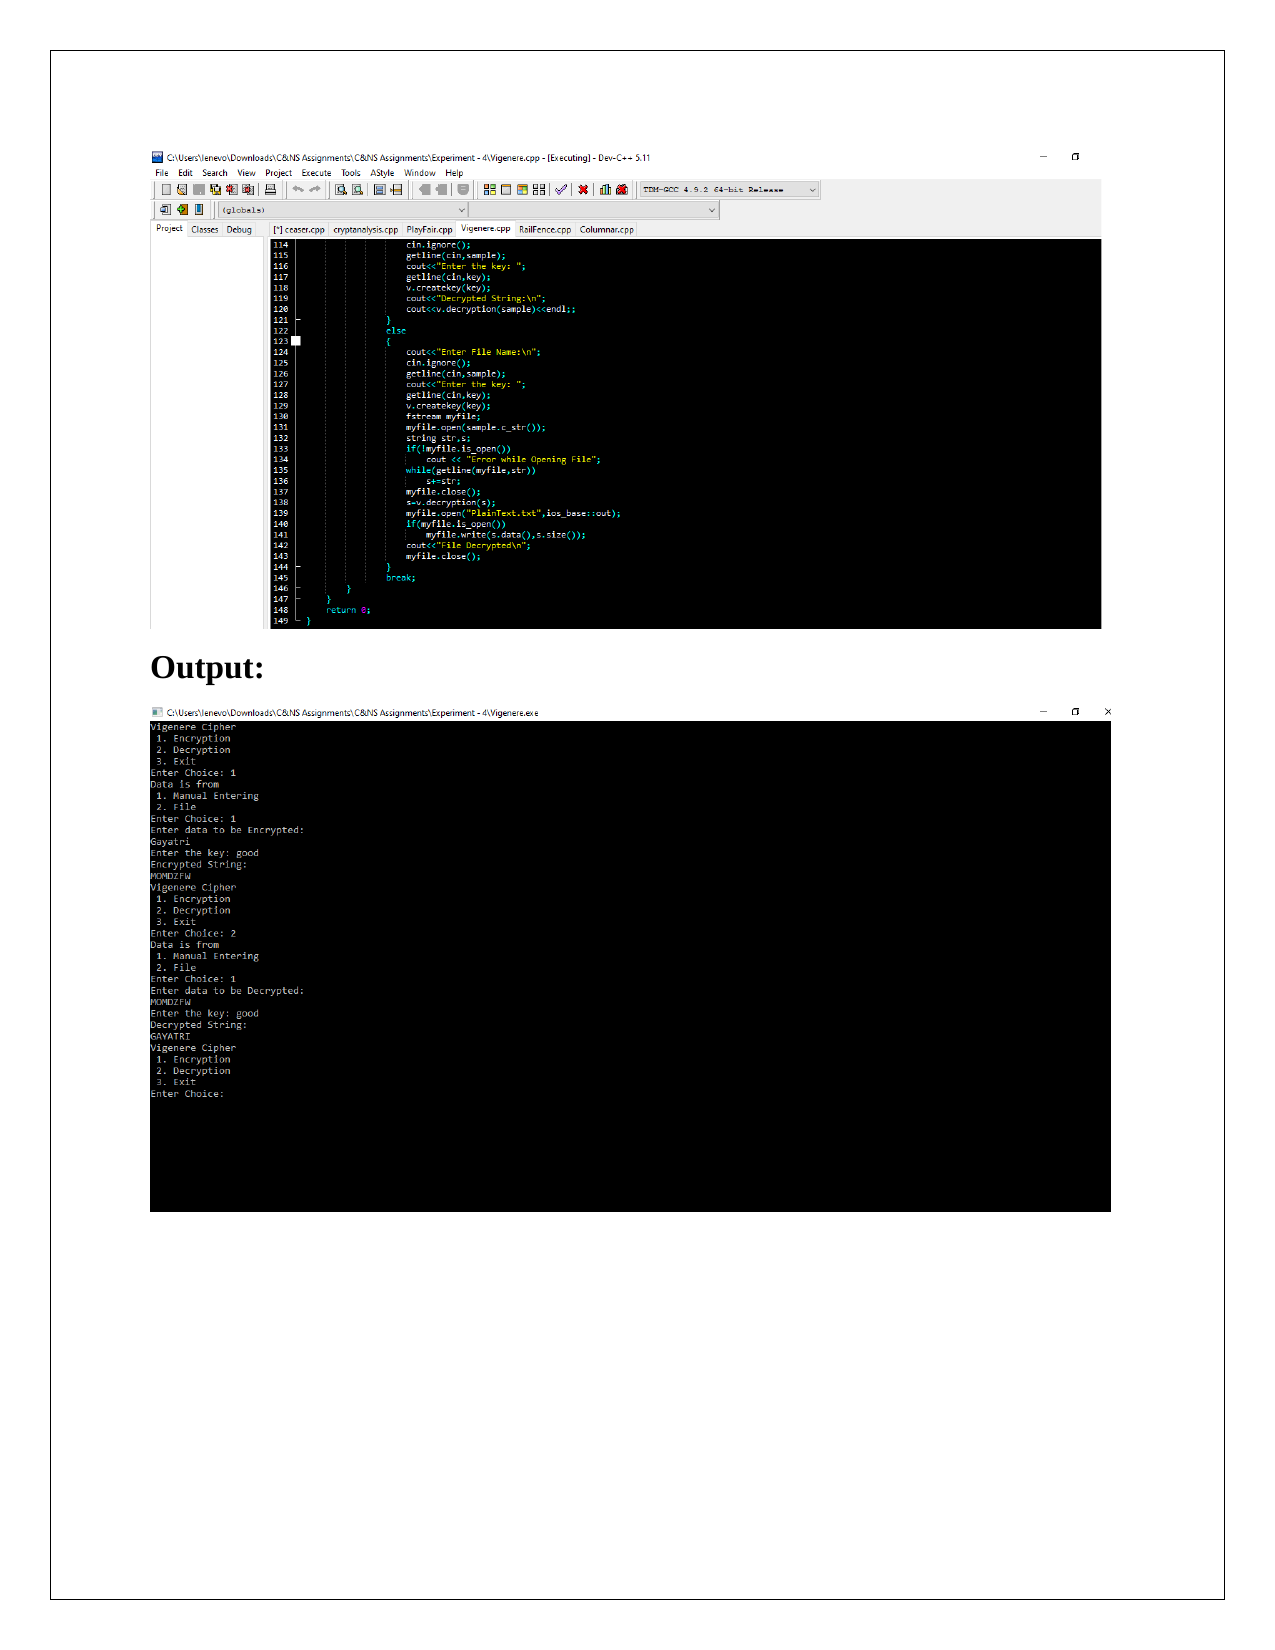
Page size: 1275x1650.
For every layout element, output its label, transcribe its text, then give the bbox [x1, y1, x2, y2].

text Output: [150, 647, 1125, 685]
picture [150, 705, 1111, 1212]
picture [150, 150, 1102, 629]
